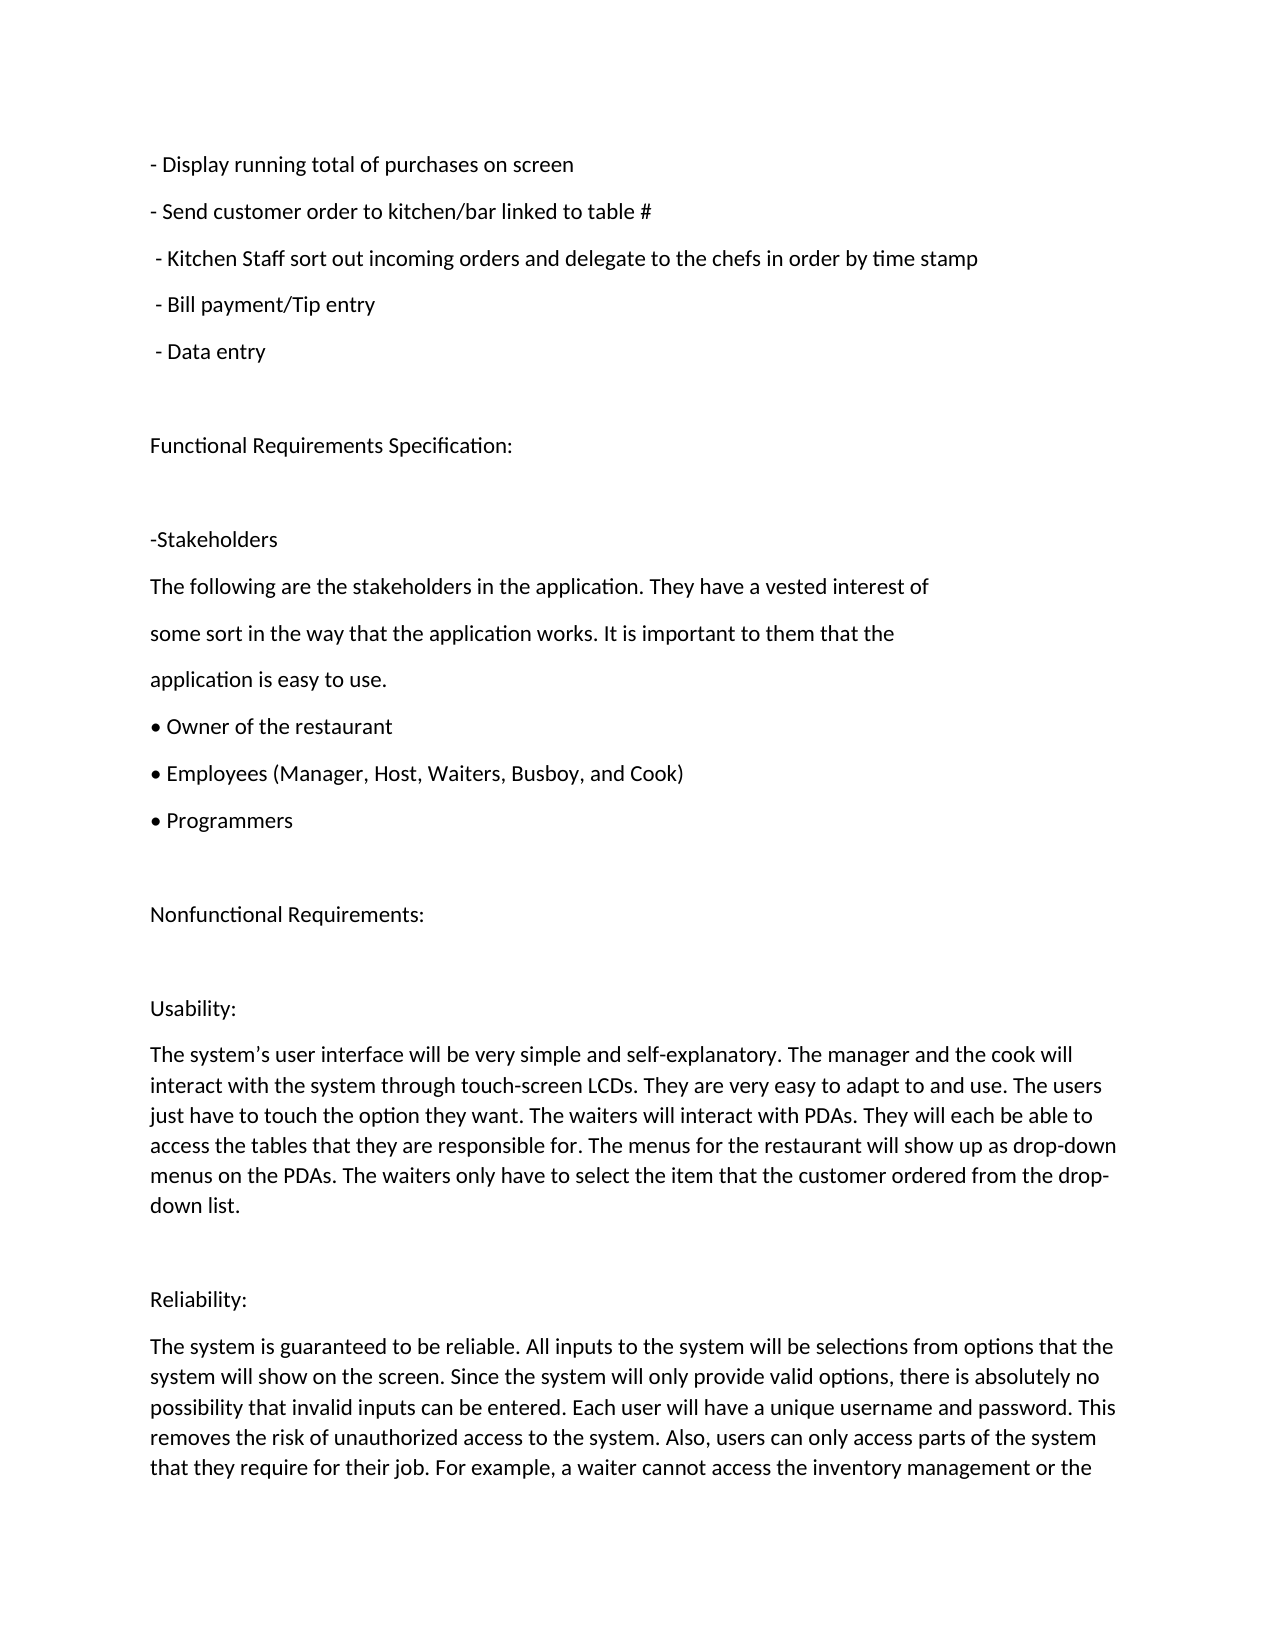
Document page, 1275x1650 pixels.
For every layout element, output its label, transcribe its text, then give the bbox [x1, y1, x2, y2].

text some sort in the way that the application works. It is important to them that the [150, 619, 1125, 647]
text - Bill payment/Tip entry [150, 291, 1125, 319]
text Reliability: [150, 1285, 1125, 1313]
text - Display running total of purchases on screen [150, 150, 1125, 178]
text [150, 1332, 1125, 1481]
text - Kitchen Staff sort out incoming orders and delegate to the chefs in order by time stamp [150, 244, 1125, 272]
text Functional Requirements Specification: [150, 431, 1125, 459]
text • Owner of the restaurant [150, 712, 1125, 741]
text Nonfunctional Requirements: [150, 900, 1125, 928]
text application is easy to use. [150, 666, 1125, 694]
text - Send customer order to kitchen/bar linked to table # [150, 197, 1125, 225]
text The following are the stakeholders in the application. They have a vested interest of [150, 572, 1125, 600]
text • Programmers [150, 806, 1125, 834]
text The system’s user interface will be very simple and self-explanatory. The manager and the cook will interact with the system through touch-screen LCDs. They are very easy to adapt to and use. The users just have to touch the option they want. The waiters will interact with PDAs. They will each be able to access the tables that they are responsible for. The menus for the restaurant will show up as drop-down menus on the PDAs. The waiters only have to select the item that the customer ordered from the drop-down list. [150, 1041, 1125, 1220]
text • Employees (Manager, Host, Waiters, Busboy, and Cook) [150, 759, 1125, 787]
text - Data entry [150, 337, 1125, 366]
text Usability: [150, 994, 1125, 1022]
text -Stakeholders [150, 525, 1125, 553]
